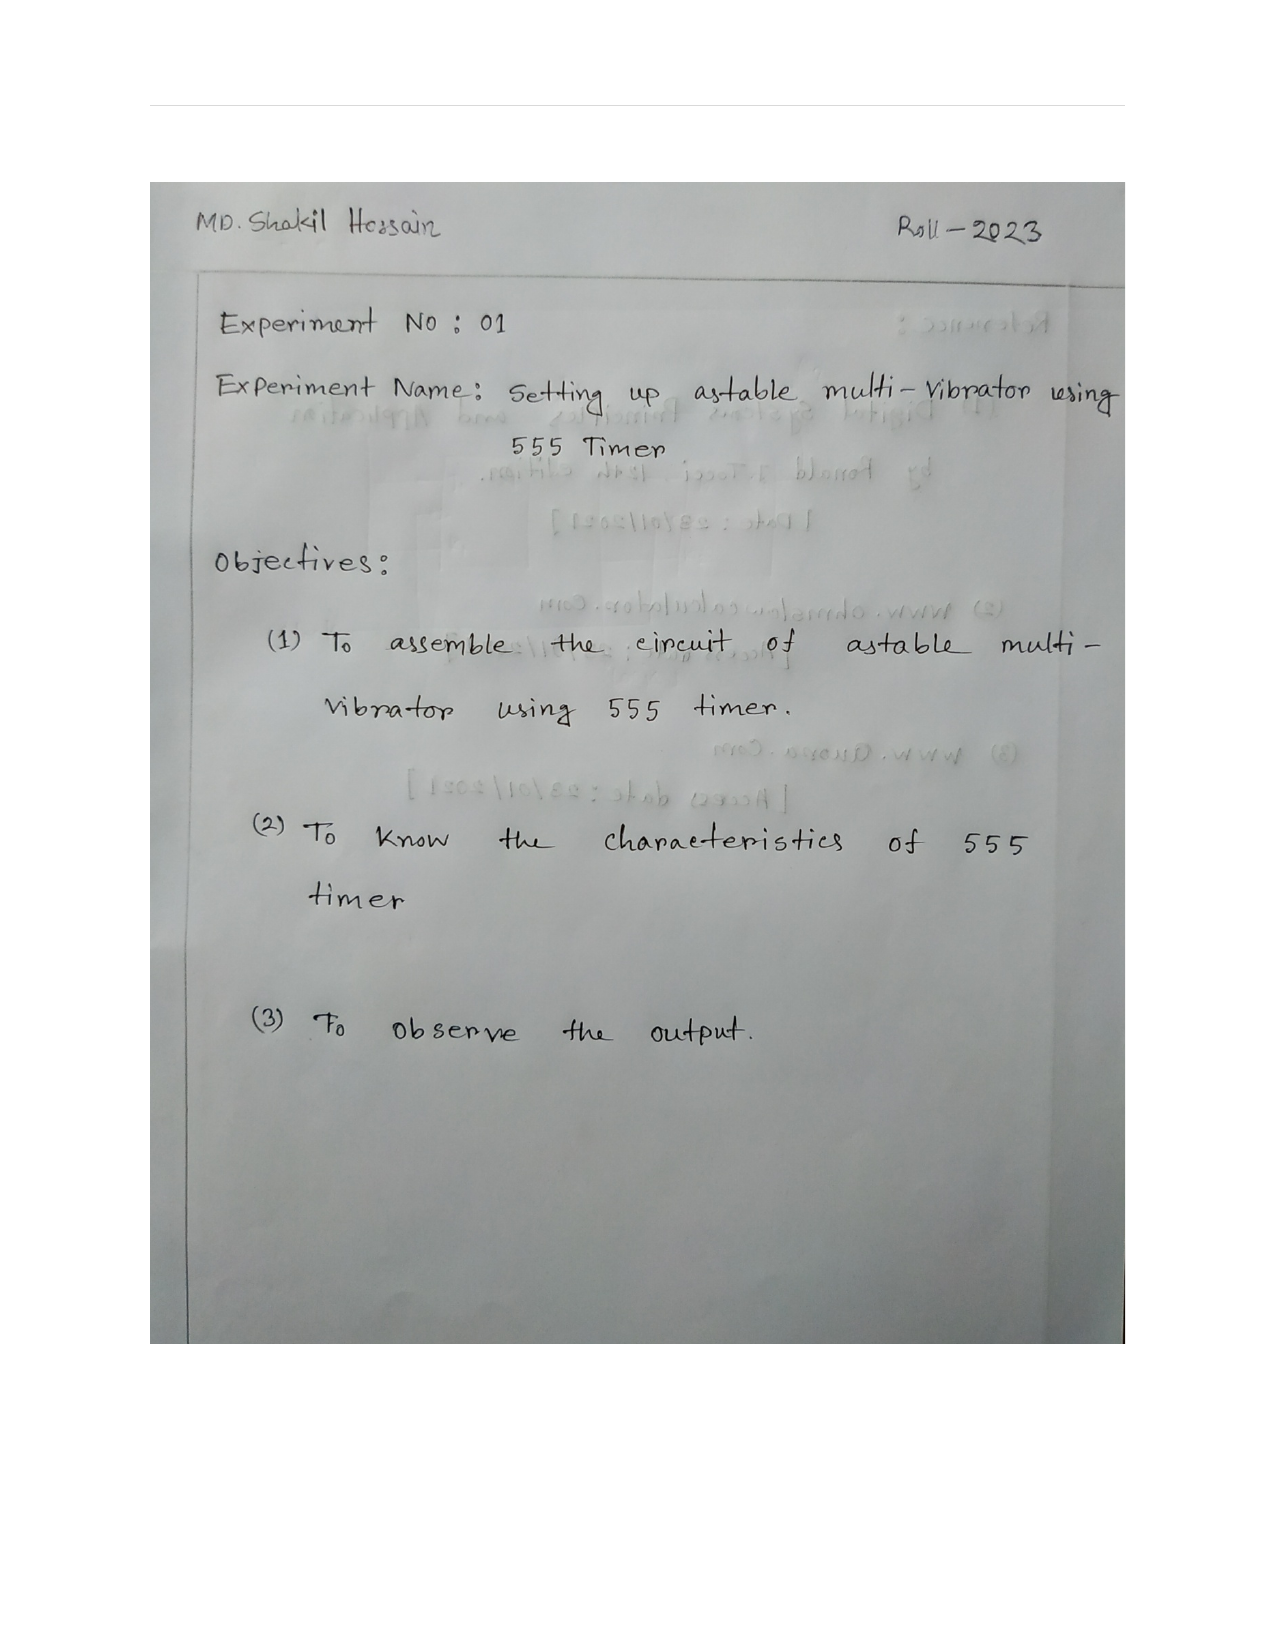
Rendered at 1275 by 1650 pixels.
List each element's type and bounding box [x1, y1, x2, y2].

picture [150, 182, 1125, 1344]
